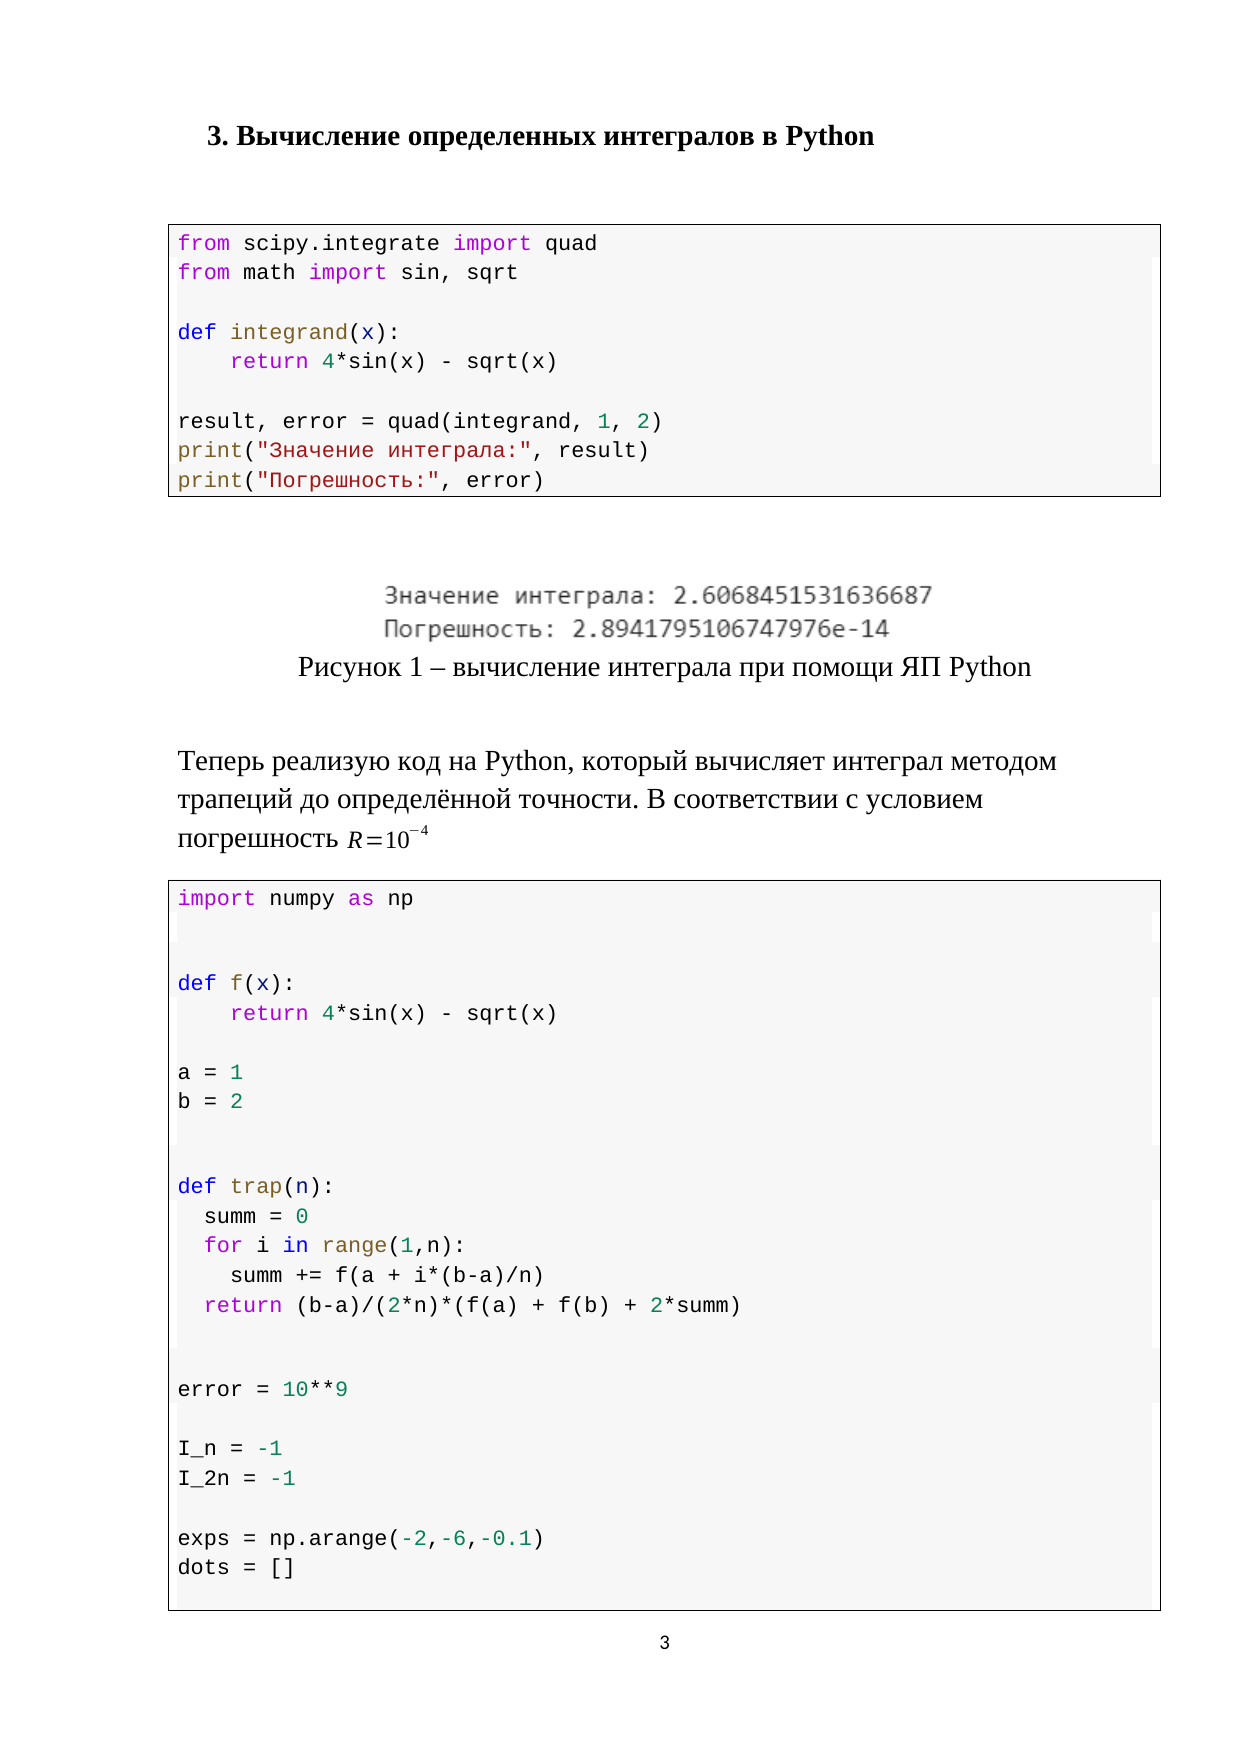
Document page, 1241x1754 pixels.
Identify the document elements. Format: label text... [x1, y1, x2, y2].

text dots = [] [177, 1551, 1152, 1581]
text summ += f(a + i*(b-a)/n) [177, 1259, 1152, 1289]
list Рисунок 1 – вычисление интеграла при помощи ЯП Python [177, 649, 1152, 683]
text result, error = quad(integrand, 1, 2) [177, 405, 1152, 435]
text summ = 0 [177, 1200, 1152, 1229]
text print("Погрешность:", error) [169, 461, 1160, 496]
text I_n = -1 [177, 1433, 1152, 1462]
text I_2n = -1 [177, 1462, 1152, 1492]
text import numpy as np [169, 881, 1160, 912]
text Теперь реализую код на Python, который вычисляет интеграл методом трапеций до определённой точности. В соответствии с условием погрешность [177, 743, 1152, 854]
text return 4*sin(x) - sqrt(x) [177, 997, 1152, 1026]
text def trap(n): [169, 1167, 1160, 1200]
text exps = np.arange(-2,-6,-0.1) [177, 1522, 1152, 1551]
text from math import sin, sqrt [177, 257, 1152, 286]
subtitle 3. Вычисление определенных интегралов в Python [207, 118, 1152, 152]
text print("Значение интеграла:", result) [177, 435, 1152, 461]
text return 4*sin(x) - sqrt(x) [177, 346, 1152, 375]
text a = 1 [177, 1056, 1152, 1086]
text def f(x): [169, 964, 1160, 997]
text from scipy.integrate import quad [169, 225, 1160, 257]
text error = 10**9 [169, 1370, 1160, 1403]
text b = 2 [177, 1086, 1152, 1116]
text for i in range(1,n): [177, 1229, 1152, 1259]
picture [380, 569, 949, 650]
text def integrand(x): [177, 316, 1152, 346]
text return (b-a)/(2*n)*(f(a) + f(b) + 2*summ) [177, 1289, 1152, 1319]
